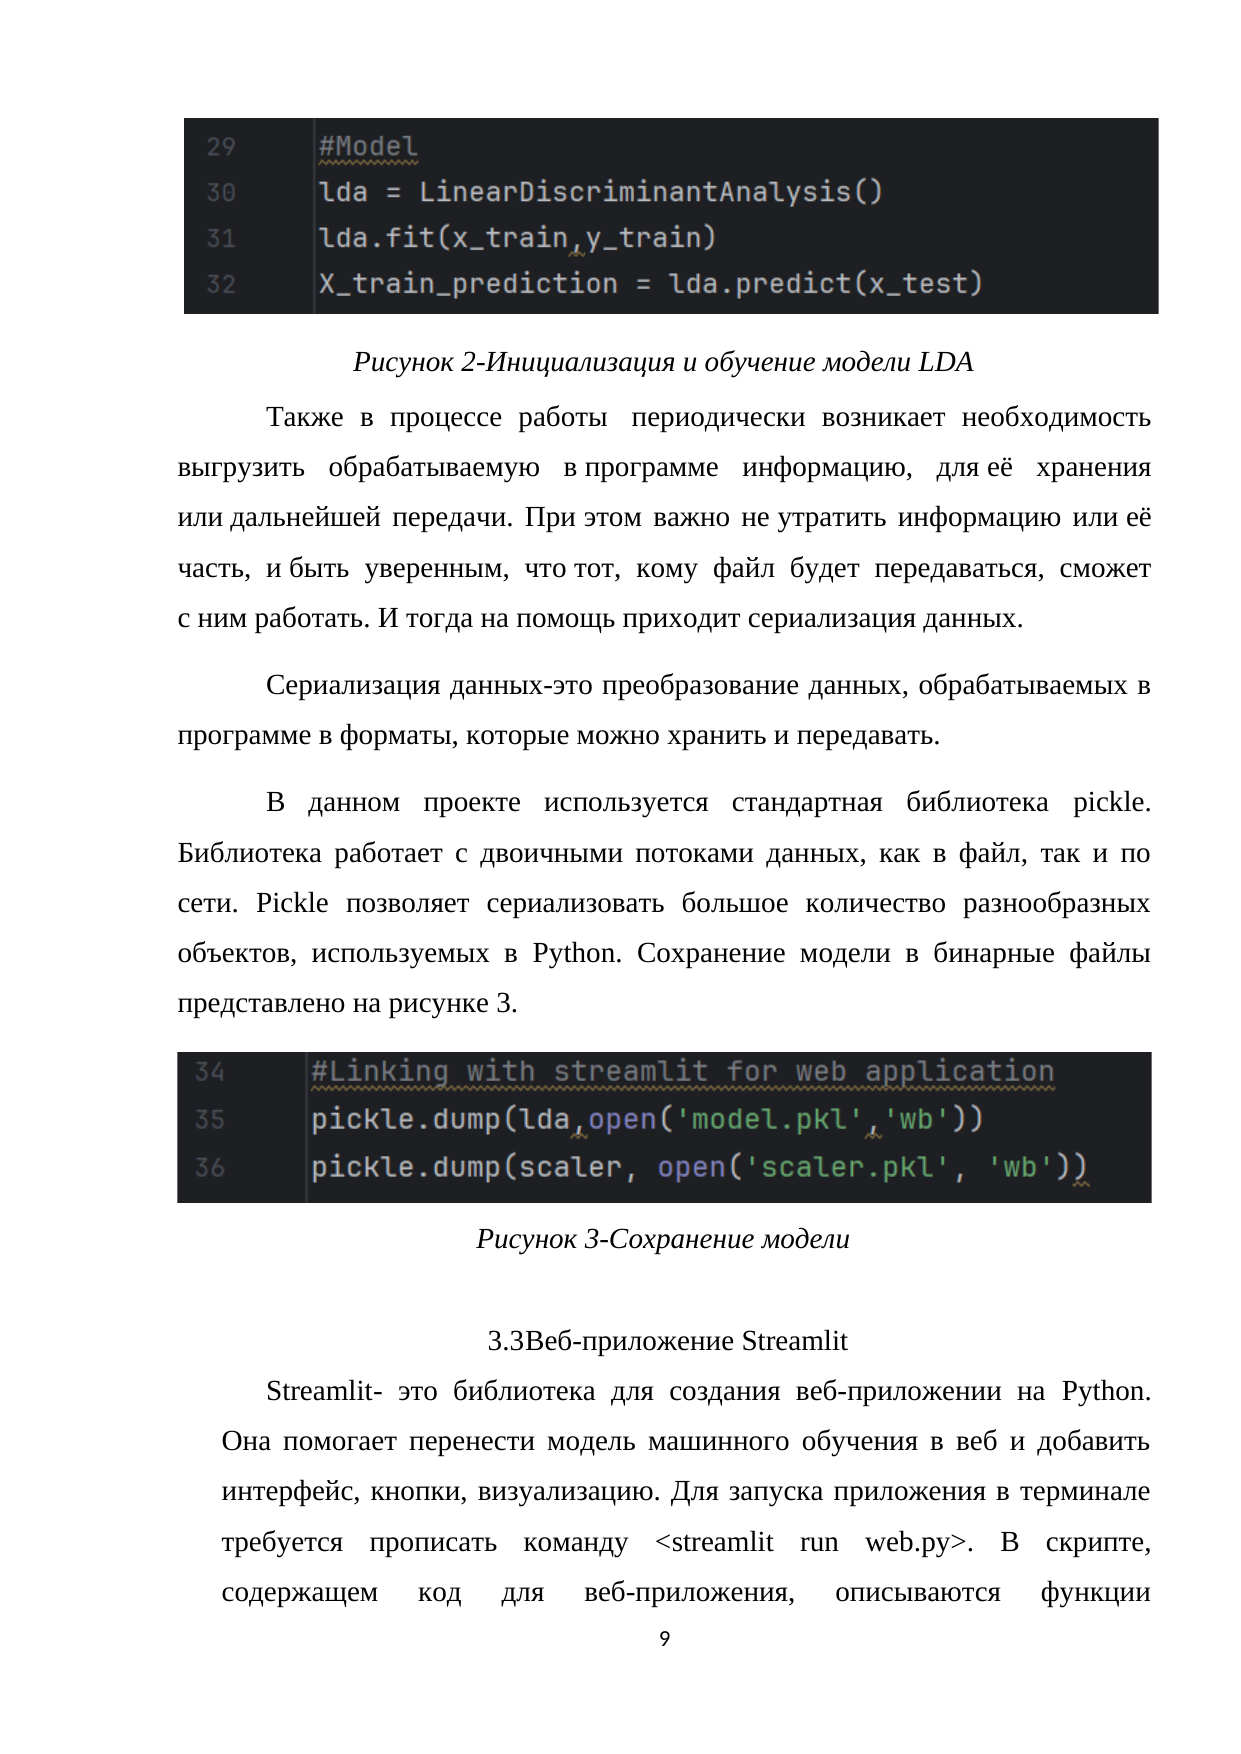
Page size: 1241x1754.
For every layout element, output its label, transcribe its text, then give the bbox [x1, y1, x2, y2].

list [221, 1373, 1152, 1608]
text Сериализация данных-это преобразование данных, обрабатываемых в программе в форматы, которые можно хранить и передавать. [177, 667, 1152, 751]
picture [177, 1052, 1152, 1203]
picture [184, 118, 1159, 314]
list Веб-приложение Streamlit [184, 1323, 1152, 1356]
text Также в процессе работы периодически возникает необходимость выгрузить обрабатываемую в программе информацию, для её хранения или дальнейшей передачи. При этом важно не утратить информацию или её часть, и быть уверенным, что тот, кому файл будет передаваться, сможет с ним работать. И тогда на помощь приходит сериализация данных. [177, 399, 1152, 634]
text Рисунок 2-Инициализация и обучение модели LDA [177, 344, 1152, 378]
text Рисунок 3-Сохранение модели [177, 1221, 1152, 1255]
text В данном проекте используется стандартная библиотека pickle. Библиотека работает с двоичными потоками данных, как в файл, так и по сети. Pickle позволяет сериализовать большое количество разнообразных объектов, используемых в Python. Сохранение модели в бинарные файлы представлено на рисунке 3. [177, 784, 1152, 1019]
